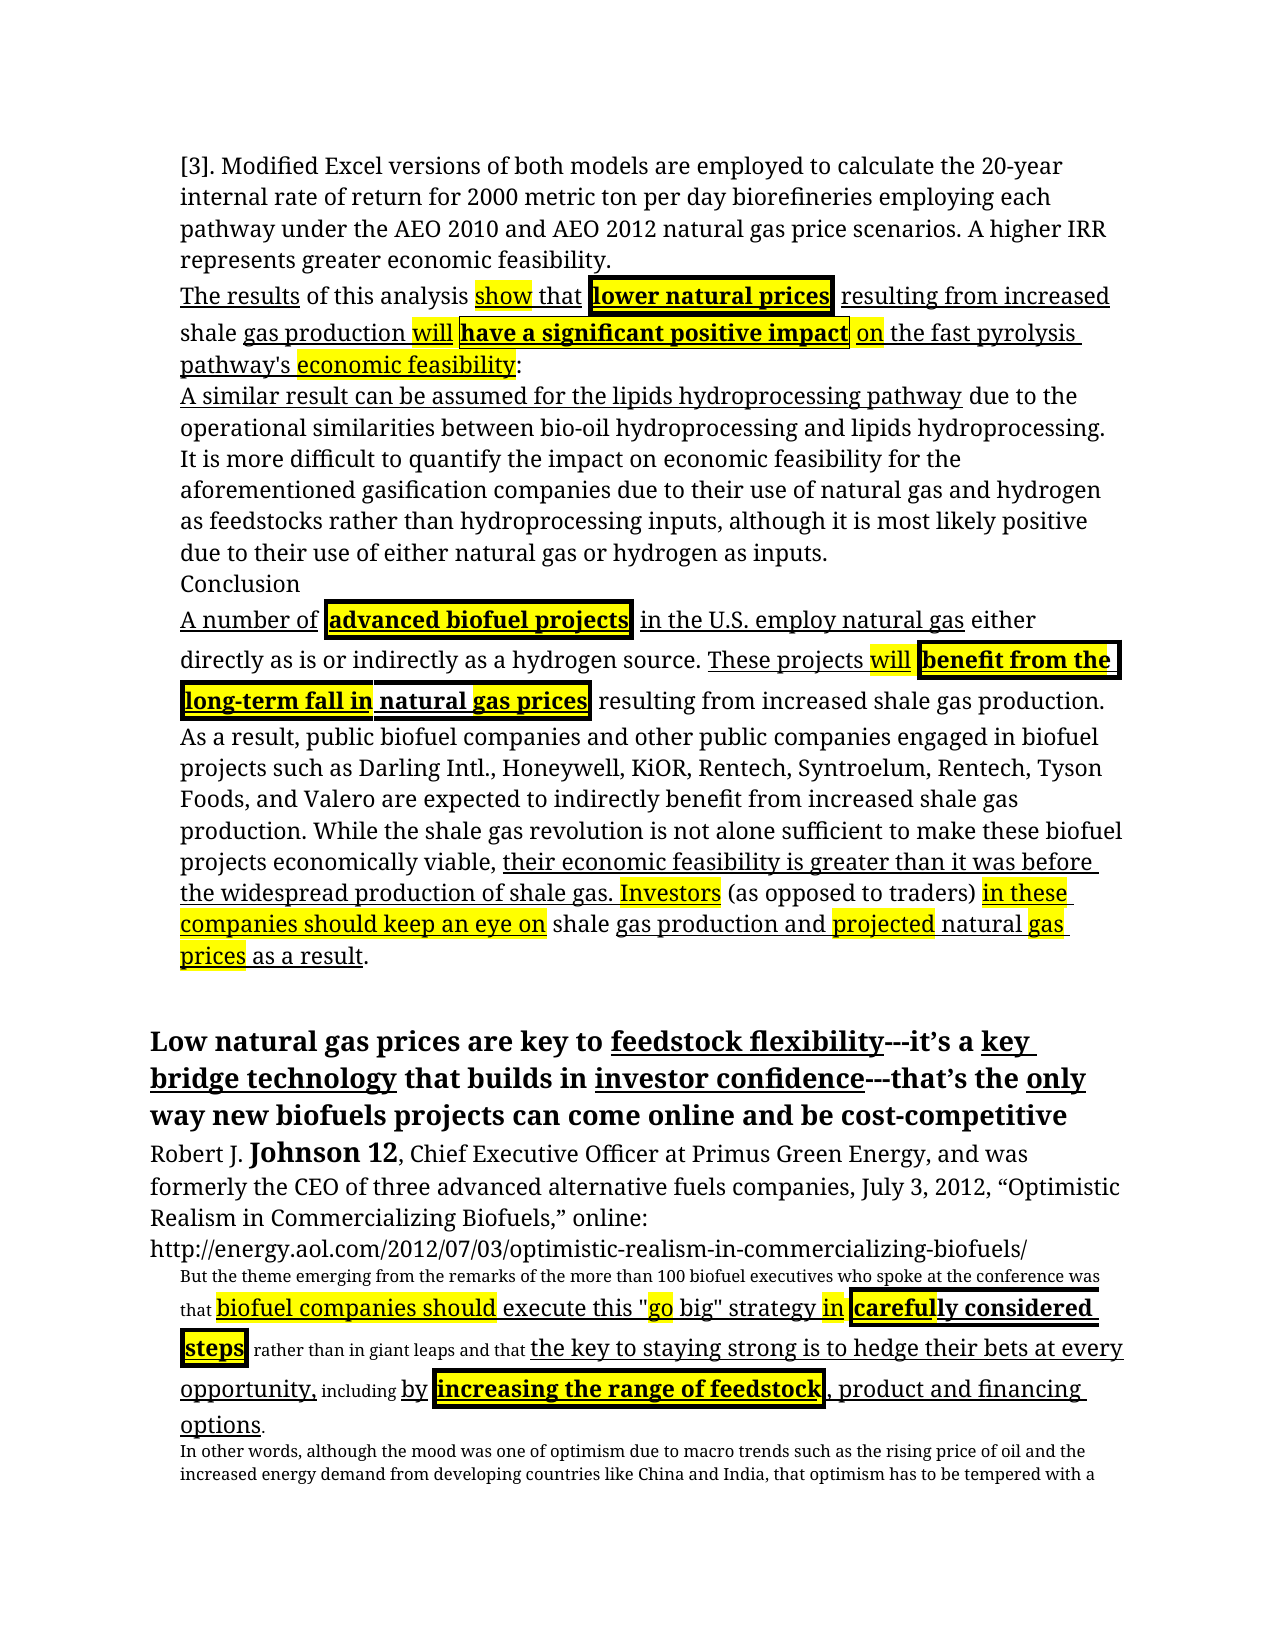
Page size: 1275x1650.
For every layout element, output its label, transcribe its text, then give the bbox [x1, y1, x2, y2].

text The results of this analysis show that lower natural prices resulting from increased shale gas production will have a significant positive impact on the fast pyrolysis pathway's economic feasibility: [516, 275, 1125, 380]
text A similar result can be assumed for the lipids hydroprocessing pathway due to the operational similarities between bio-oil hydroprocessing and lipids hydroprocessing. It is more difficult to quantify the impact on economic feasibility for the aforementioned gasification companies due to their use of natural gas and hydrogen as feedstocks rather than hydroprocessing inputs, although it is most likely positive due to their use of either natural gas or hydrogen as inputs. [180, 380, 1125, 568]
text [180, 1440, 1125, 1485]
text Conclusion [180, 568, 1125, 599]
subtitle Low natural gas prices are key to feedstock flexibility---it’s a key bridge technology that builds in investor confidence---that’s the only way new biofuels projects can come online and be cost-competitive [150, 1023, 1125, 1133]
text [180, 150, 1125, 275]
text But the theme emerging from the remarks of the more than 100 biofuel executives who spoke at the conference was that biofuel companies should execute this "go big" strategy in carefully considered steps rather than in giant leaps and that the key to staying strong is to hedge their bets at every opportunity, including by increasing the range of feedstock, product and financing options. [180, 1264, 1125, 1440]
text The results of this analysis show that lower natural prices resulting from increased shale gas production will have a significant positive impact on the fast pyrolysis pathway's economic feasibility: [180, 275, 588, 375]
text Robert J. Johnson 12, Chief Executive Officer at Primus Green Energy, and was formerly the CEO of three advanced alternative fuels companies, July 3, 2012, “Optimistic Realism in Commercializing Biofuels,” online: http://energy.aol.com/2012/07/03/optimistic-realism-in-commercializing-biofuels/ [150, 1133, 1125, 1264]
text A number of advanced biofuel projects in the U.S. employ natural gas either directly as is or indirectly as a hydrogen source. These projects will benefit from the long-term fall in natural gas prices resulting from increased shale gas production. As a result, public biofuel companies and other public companies engaged in biofuel projects such as Darling Intl., Honeywell, KiOR, Rentech, Syntroelum, Rentech, Tyson Foods, and Valero are expected to indirectly benefit from increased shale gas production. While the shale gas revolution is not alone sufficient to make these biofuel projects economically viable, their economic feasibility is greater than it was before the widespread production of shale gas. Investors (as opposed to traders) in these companies should keep an eye on shale gas production and projected natural gas prices as a result. [180, 599, 1125, 971]
